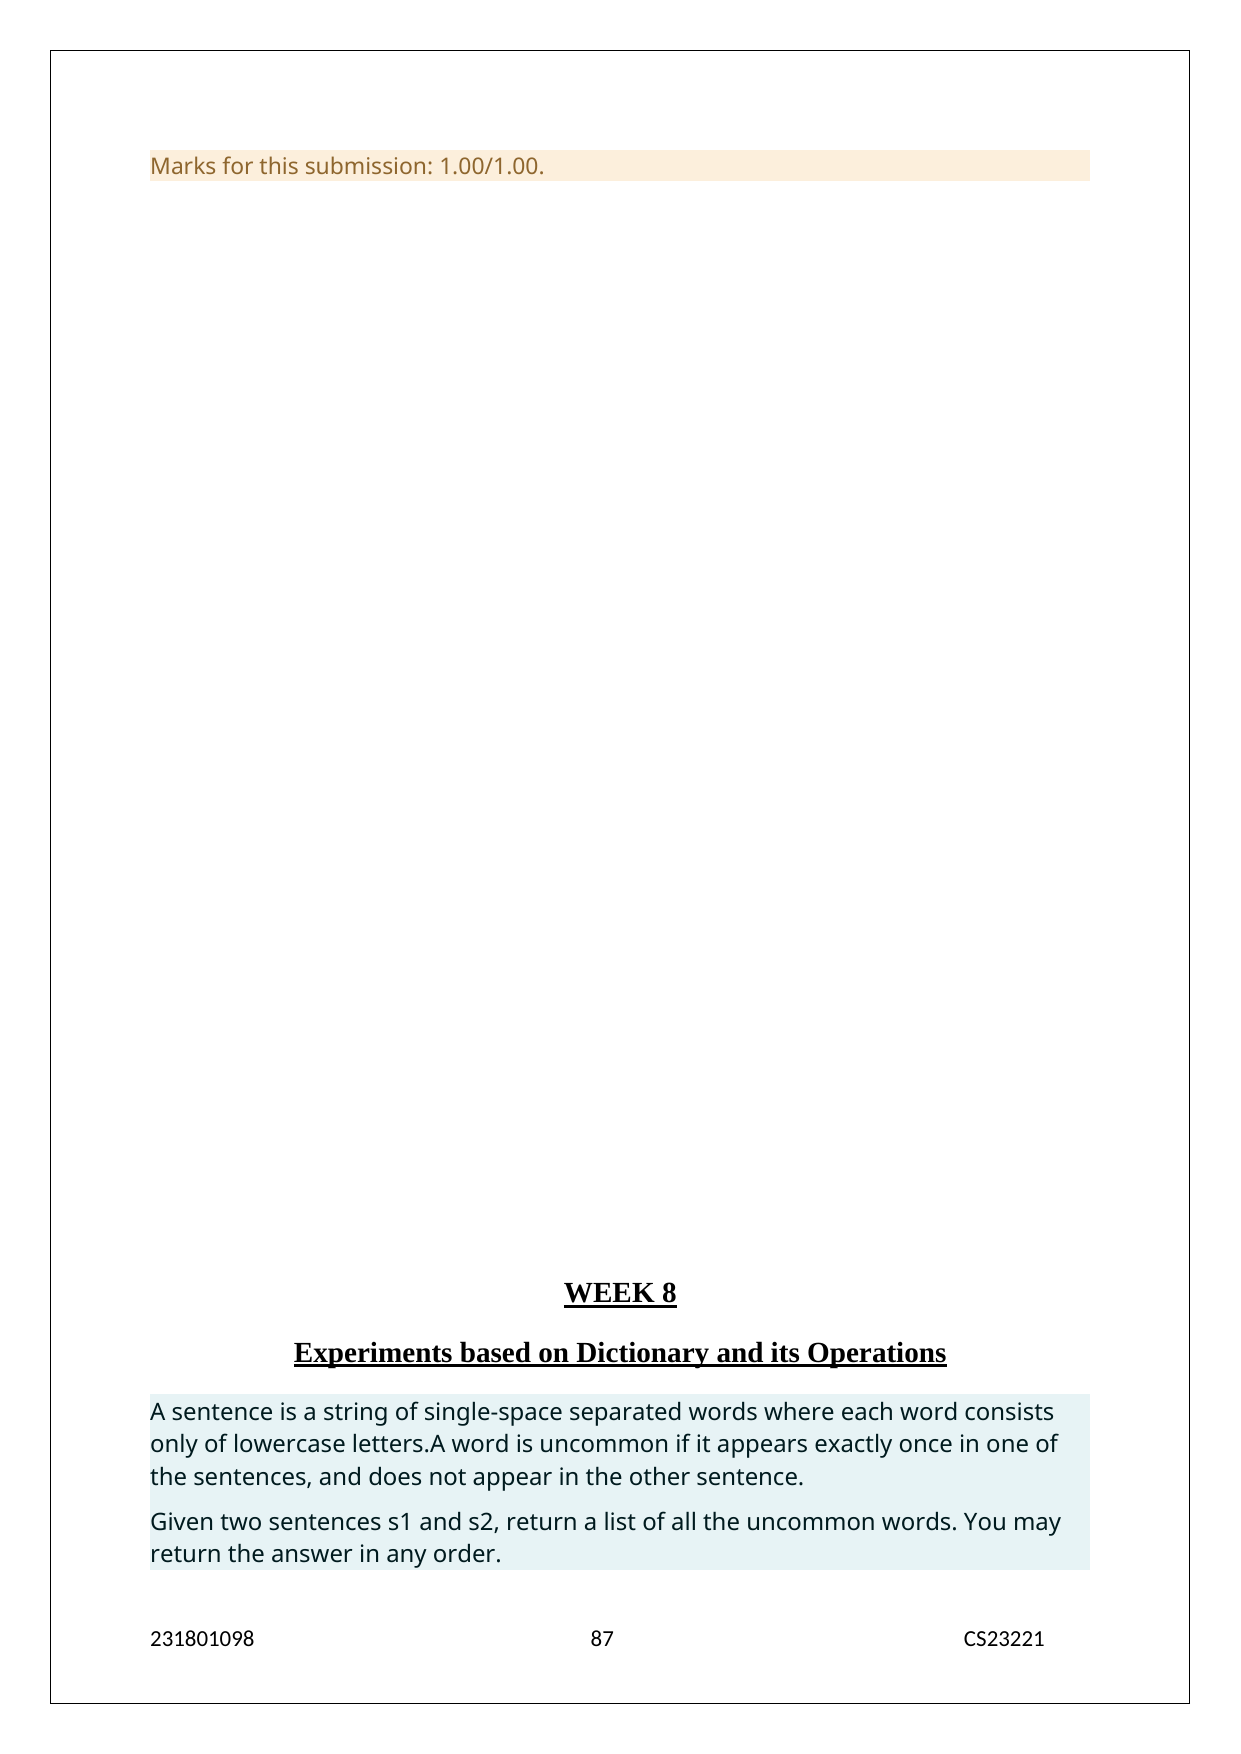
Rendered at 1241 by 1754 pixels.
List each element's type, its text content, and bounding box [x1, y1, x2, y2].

text WEEK 8 [150, 1276, 1090, 1309]
text A sentence is a string of single-space separated words where each word consists only of lowercase letters.A word is uncommon if it appears exactly once in one of the sentences, and does not appear in the other sentence. [150, 1394, 1090, 1492]
text Given two sentences s1 and s2, return a list of all the uncommon words. You may return the answer in any order. [150, 1504, 1090, 1570]
text Marks for this submission: 1.00/1.00. [150, 150, 1090, 181]
text Experiments based on Dictionary and its Operations [150, 1335, 1090, 1368]
